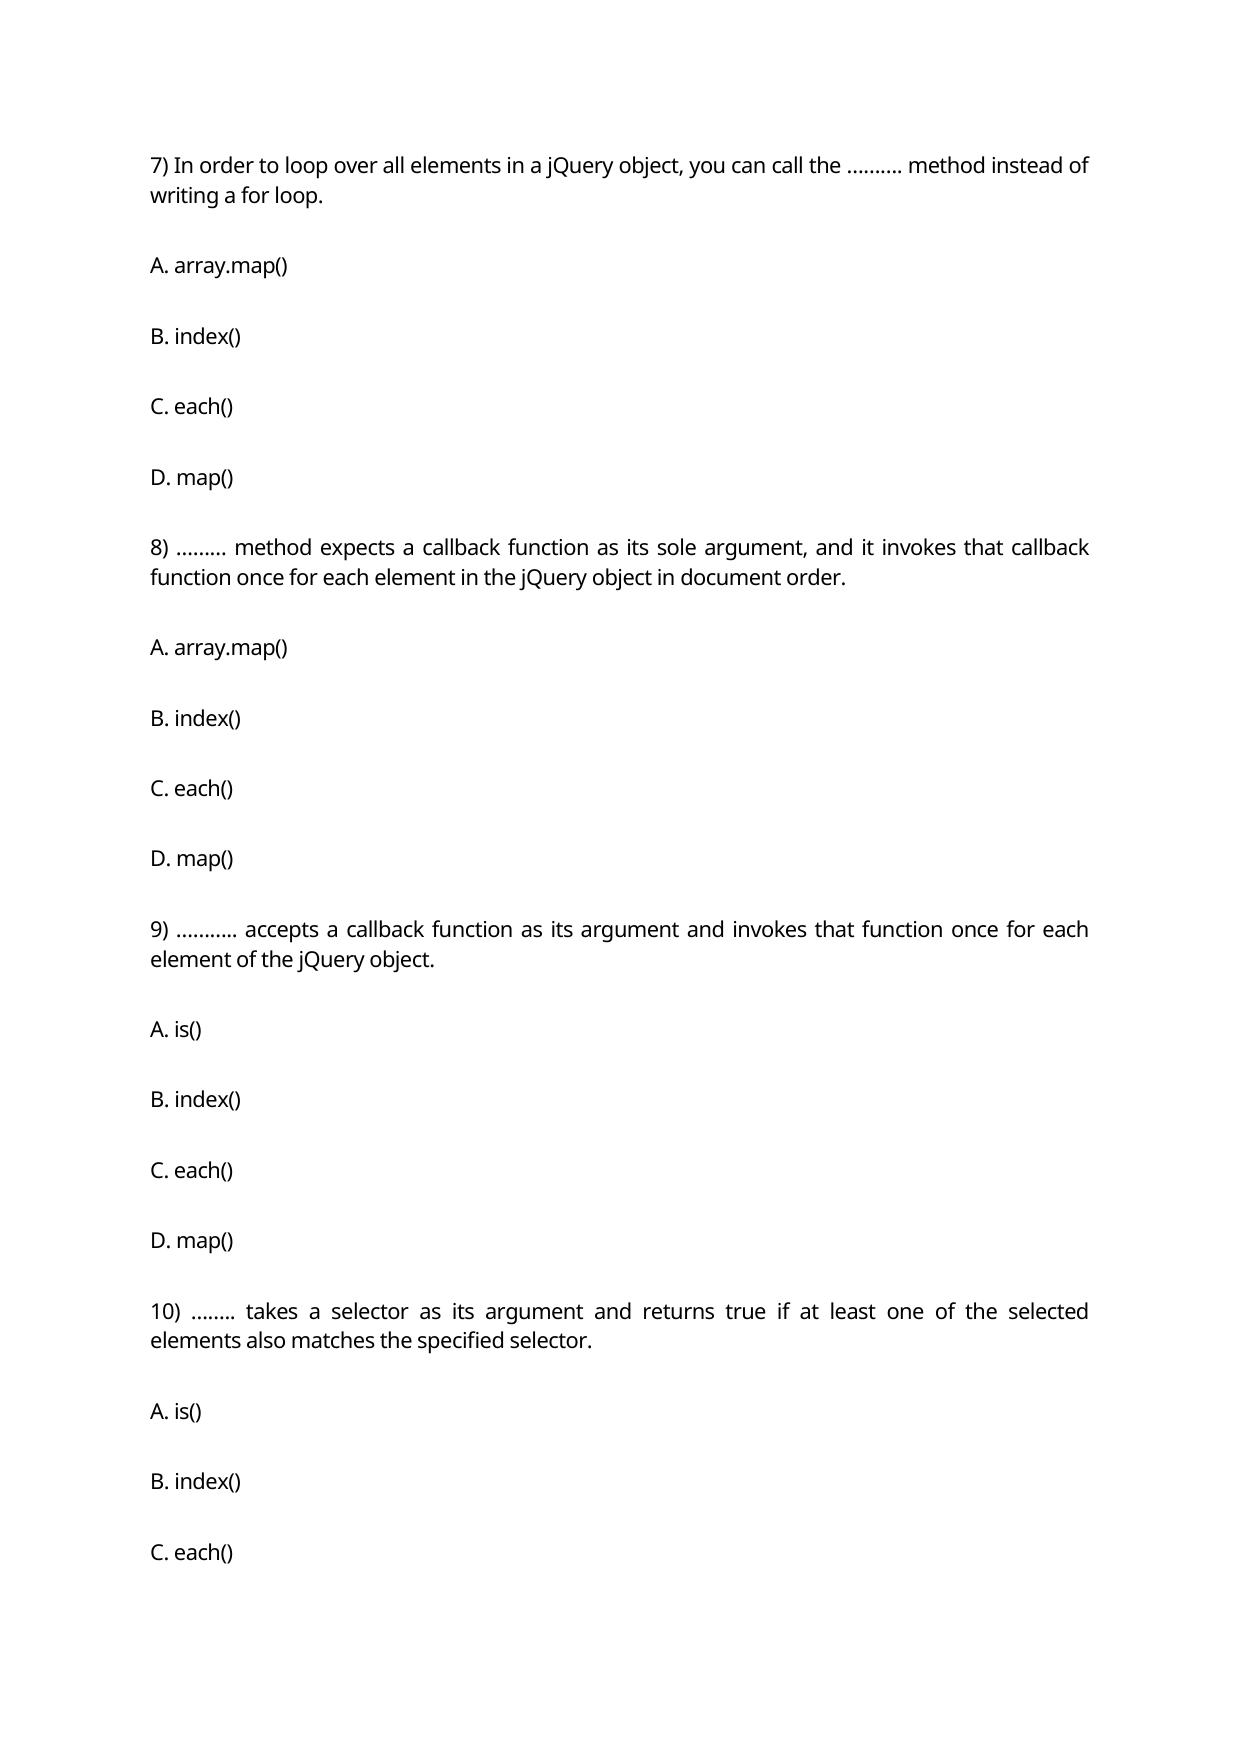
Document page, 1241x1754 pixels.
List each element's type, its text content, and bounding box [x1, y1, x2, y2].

text C. each() [150, 773, 1090, 803]
text B. index() [150, 321, 1090, 350]
text 10) …….. takes a selector as its argument and returns true if at least one of the selected elements also matches the specified selector. [150, 1296, 1090, 1355]
text B. index() [150, 1466, 1090, 1496]
text A. is() [150, 1396, 1090, 1426]
text D. map() [150, 1225, 1090, 1255]
text A. array.map() [150, 250, 1090, 280]
text B. index() [150, 702, 1090, 732]
text 7) In order to loop over all elements in a jQuery object, you can call the ………. method instead of writing a for loop. [150, 150, 1090, 209]
text C. each() [150, 1537, 1090, 1566]
text D. map() [150, 843, 1090, 873]
text A. is() [150, 1014, 1090, 1044]
text C. each() [150, 391, 1090, 421]
text 8) ……… method expects a callback function as its sole argument, and it invokes that callback function once for each element in the jQuery object in document order. [150, 532, 1090, 591]
text B. index() [150, 1084, 1090, 1114]
text C. each() [150, 1155, 1090, 1184]
text A. array.map() [150, 632, 1090, 662]
text D. map() [150, 461, 1090, 491]
text 9) ……….. accepts a callback function as its argument and invokes that function once for each element of the jQuery object. [150, 914, 1090, 973]
